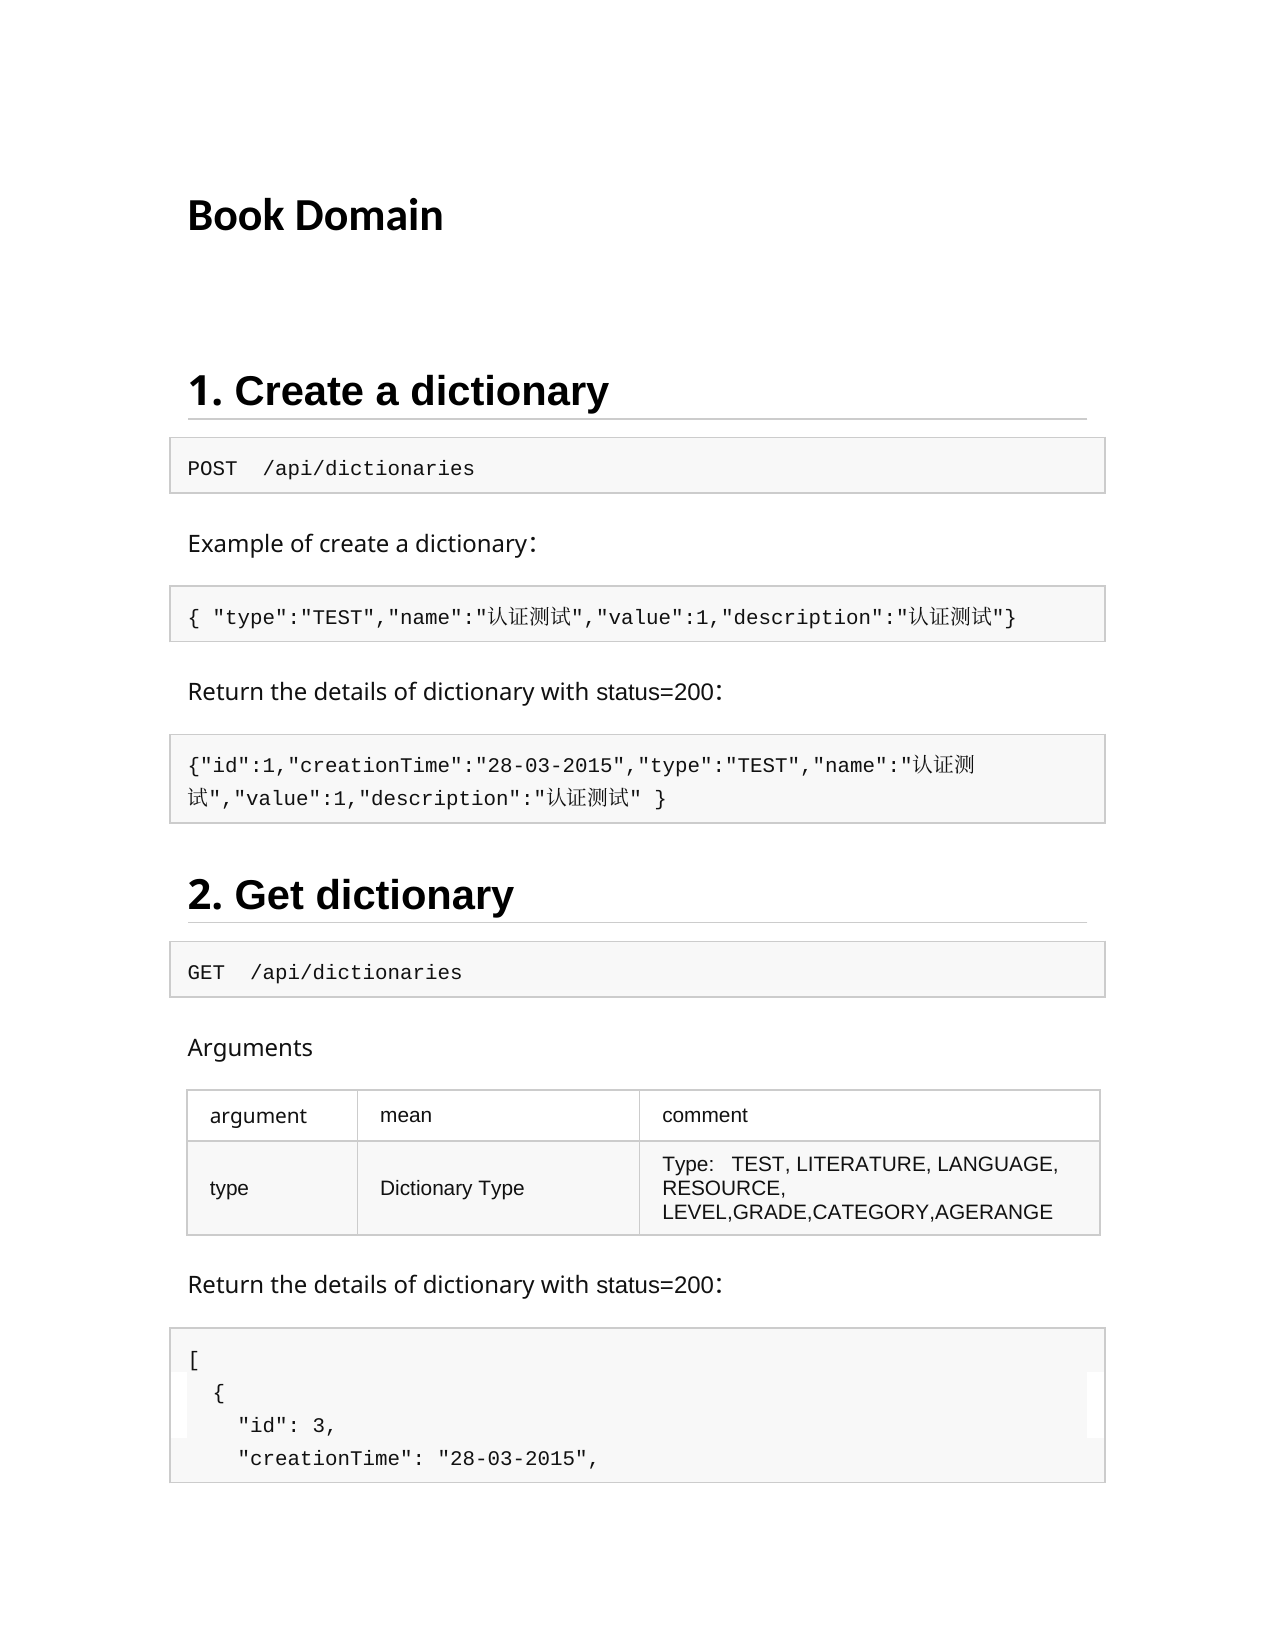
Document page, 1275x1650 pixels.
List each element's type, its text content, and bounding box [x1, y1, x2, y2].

text { [187, 1372, 1087, 1405]
text Example of create a dictionary： [187, 520, 1087, 559]
text POST /api/dictionaries [171, 438, 1104, 492]
text GET /api/dictionaries [171, 942, 1104, 996]
text "creationTime": "28-03-2015", [171, 1426, 1104, 1482]
table_header mean [358, 1091, 639, 1140]
list Get dictionary [187, 859, 1087, 923]
table_cell Type: TEST, LITERATURE, LANGUAGE, RESOURCE, LEVEL,GRADE,CATEGORY,AGERANGE [640, 1142, 1099, 1234]
text "id": 3, [187, 1405, 1087, 1426]
table_header comment [640, 1091, 1099, 1140]
subtitle Book Domain [187, 185, 1087, 241]
list Create a dictionary [187, 355, 1087, 419]
text { "type":"TEST","name":"认证测试","value":1,"description":"认证测试"} [171, 587, 1104, 641]
text Arguments [187, 1024, 1087, 1063]
text Return the details of dictionary with status=200： [187, 668, 1087, 708]
table_cell type [188, 1142, 357, 1234]
text [ [171, 1329, 1104, 1372]
table_cell Dictionary Type [358, 1142, 639, 1234]
table_header argument [188, 1091, 357, 1140]
text {"id":1,"creationTime":"28-03-2015","type":"TEST","name":"认证测试","value":1,"description":"认证测试" } [171, 735, 1104, 822]
text Return the details of dictionary with status=200： [187, 1262, 1087, 1301]
